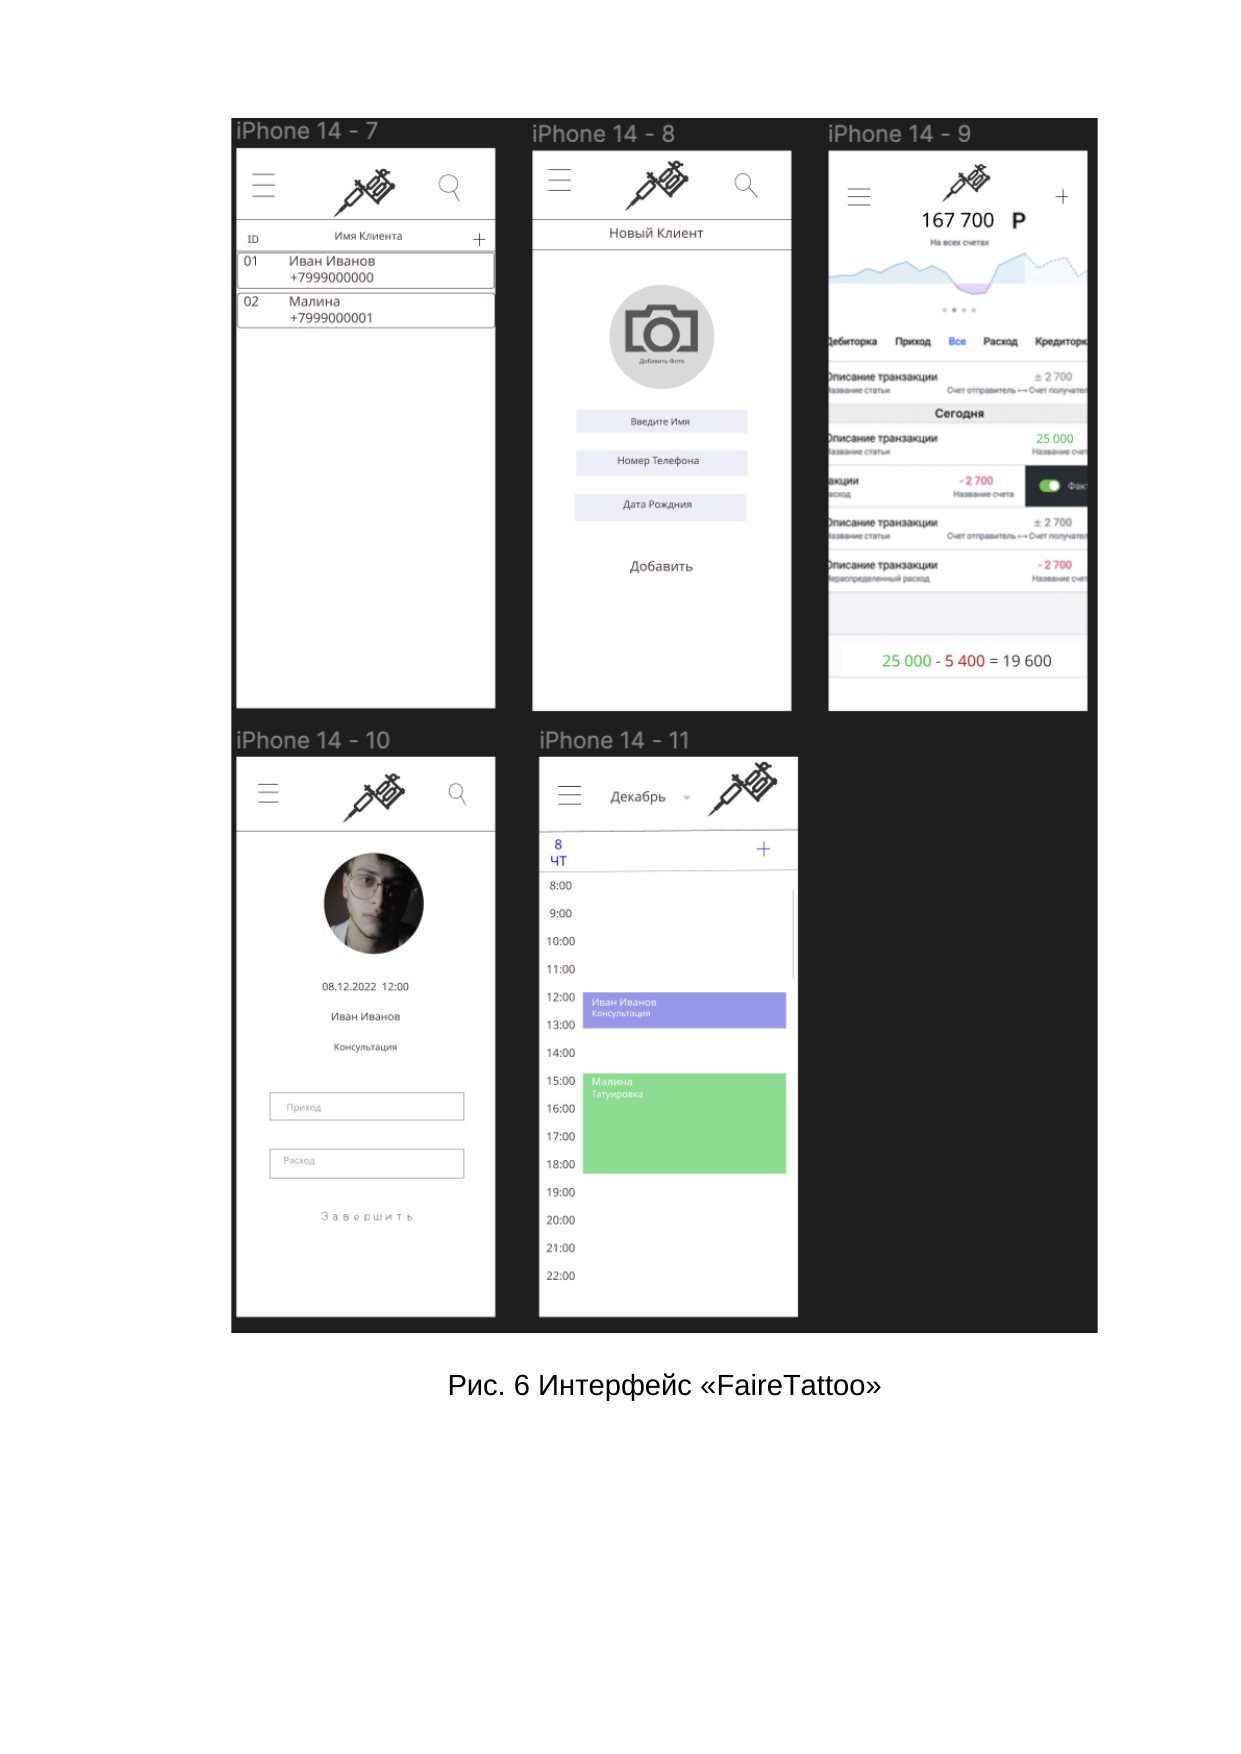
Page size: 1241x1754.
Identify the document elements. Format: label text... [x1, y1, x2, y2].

picture [231, 118, 1098, 1333]
text Рис. 6 Интерфейс «FaireTattoo» [177, 1368, 1152, 1401]
